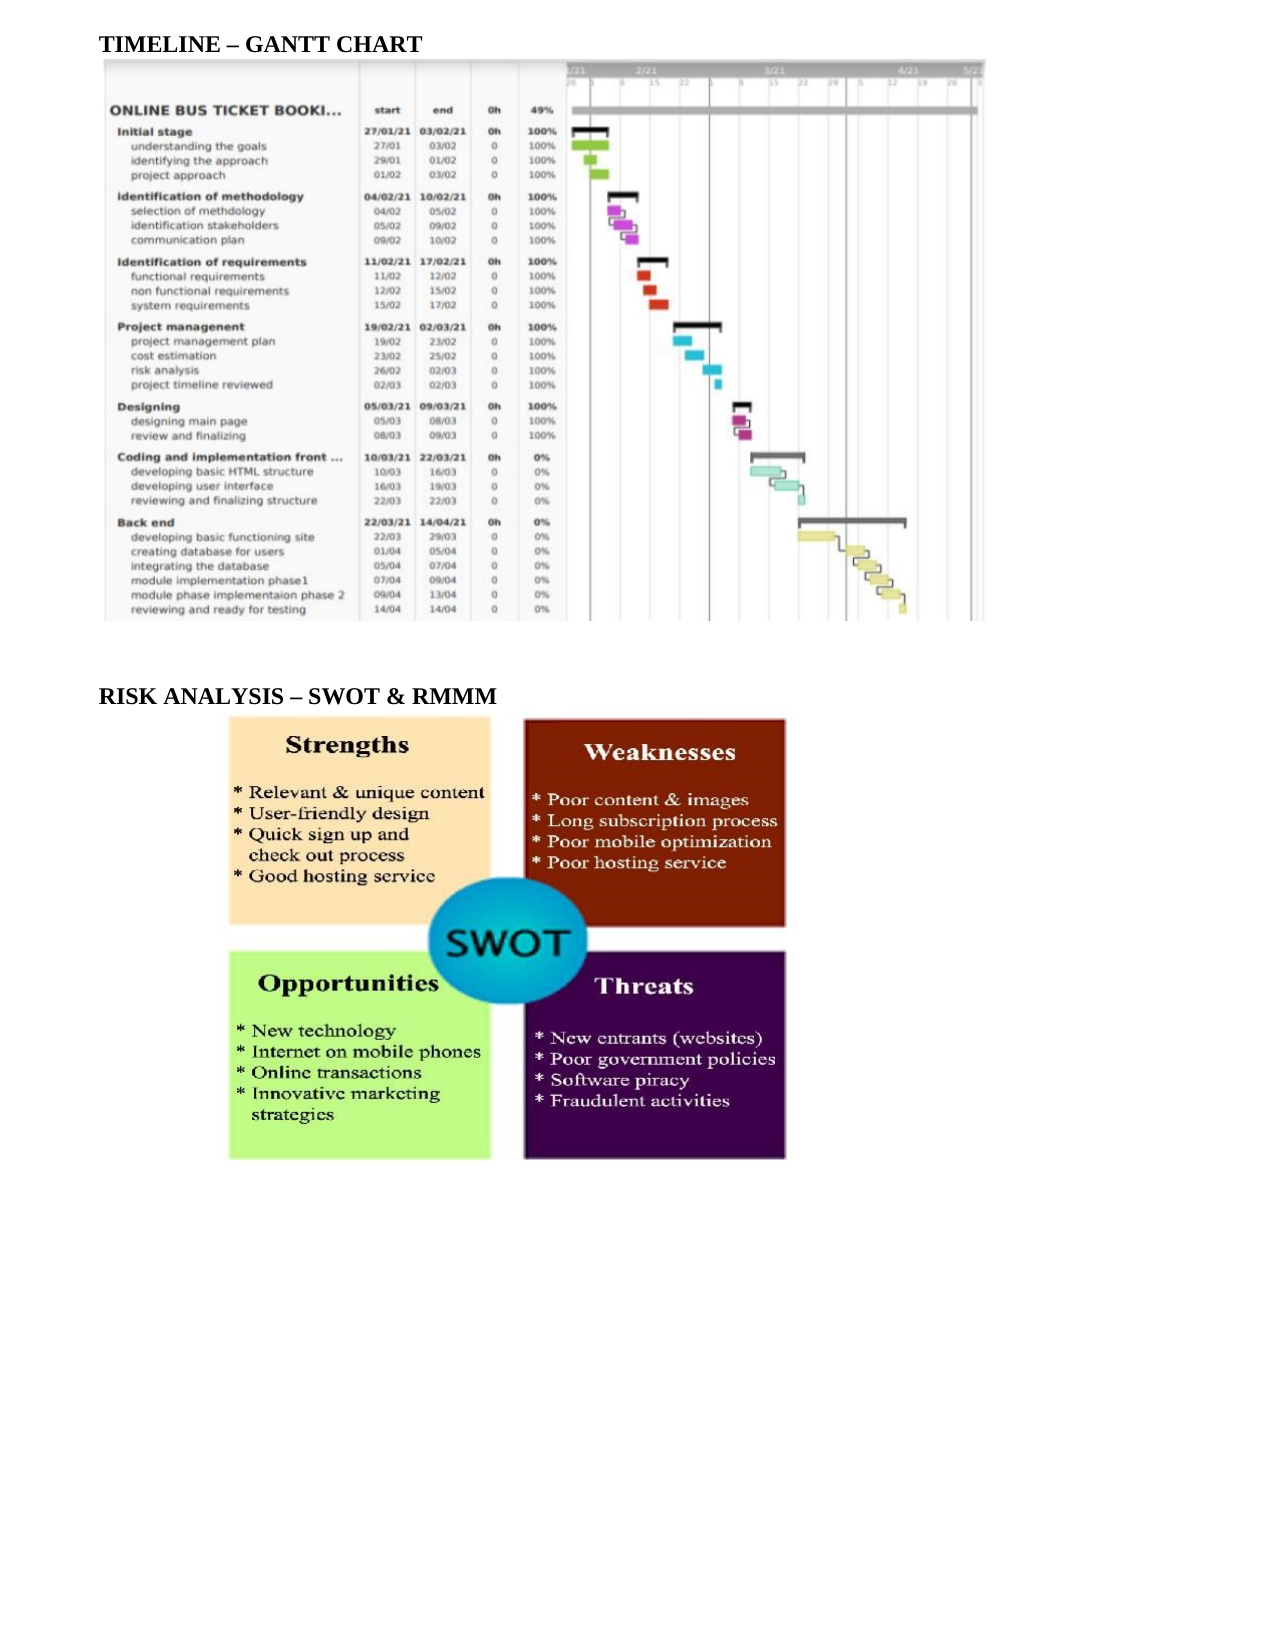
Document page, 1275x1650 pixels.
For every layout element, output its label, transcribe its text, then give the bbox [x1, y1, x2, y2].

subtitle TIMELINE – GANTT CHART [98, 29, 1245, 57]
picture [218, 711, 799, 1173]
picture [103, 59, 986, 621]
subtitle RISK ANALYSIS – SWOT & RMMM [98, 682, 1245, 709]
